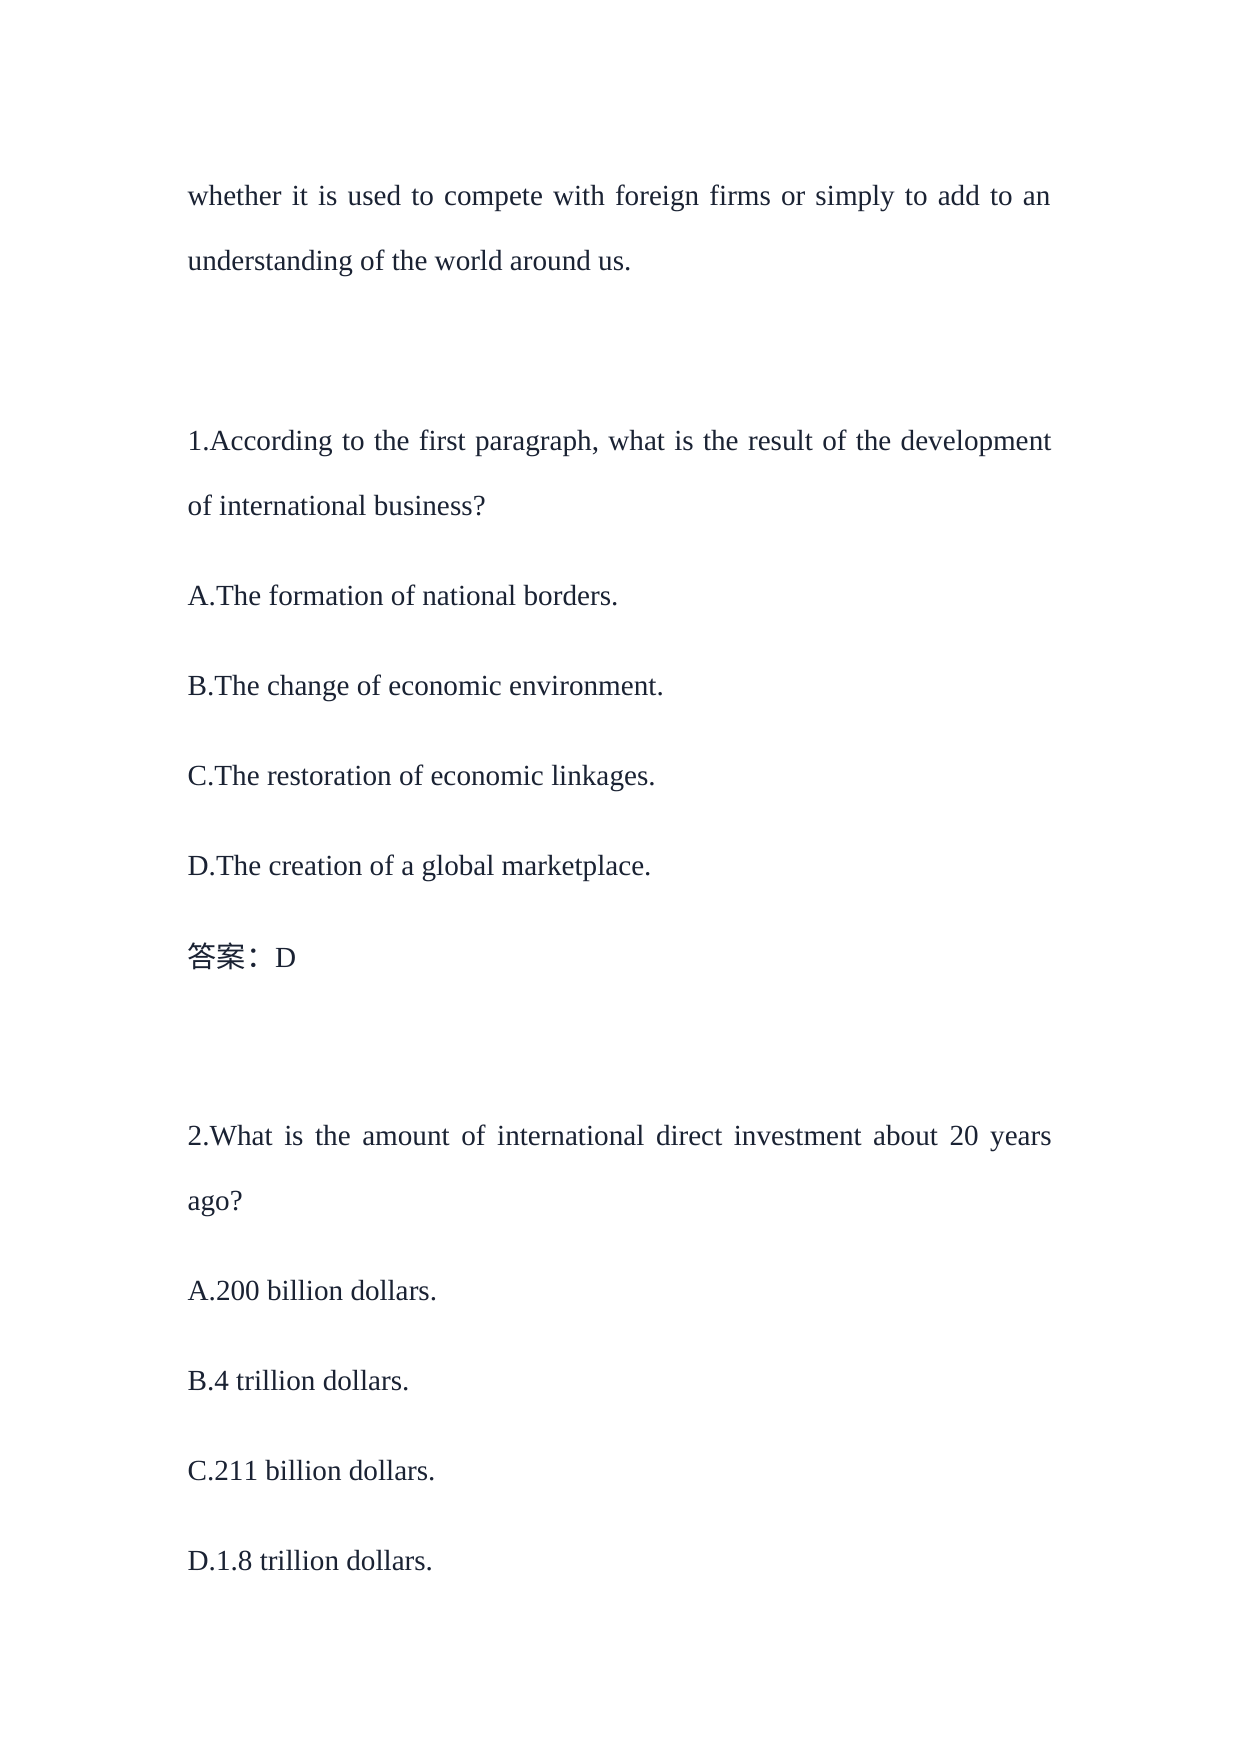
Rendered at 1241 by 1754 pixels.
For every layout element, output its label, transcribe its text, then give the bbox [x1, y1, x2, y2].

text A.200 billion dollars. [187, 1257, 1053, 1322]
text 1.According to the first paragraph, what is the result of the development of international business? [187, 407, 1053, 537]
text 2.What is the amount of international direct investment about 20 years ago? [187, 1102, 1053, 1232]
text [187, 162, 1053, 292]
text C.The restoration of economic linkages. [187, 742, 1053, 807]
text C.211 billion dollars. [187, 1437, 1053, 1502]
text B.The change of economic environment. [187, 652, 1053, 717]
text D.The creation of a global marketplace. [187, 832, 1053, 897]
text A.The formation of national borders. [187, 562, 1053, 627]
text D.1.8 trillion dollars. [187, 1527, 1053, 1592]
text B.4 trillion dollars. [187, 1347, 1053, 1412]
text 答案：D [187, 922, 1053, 987]
